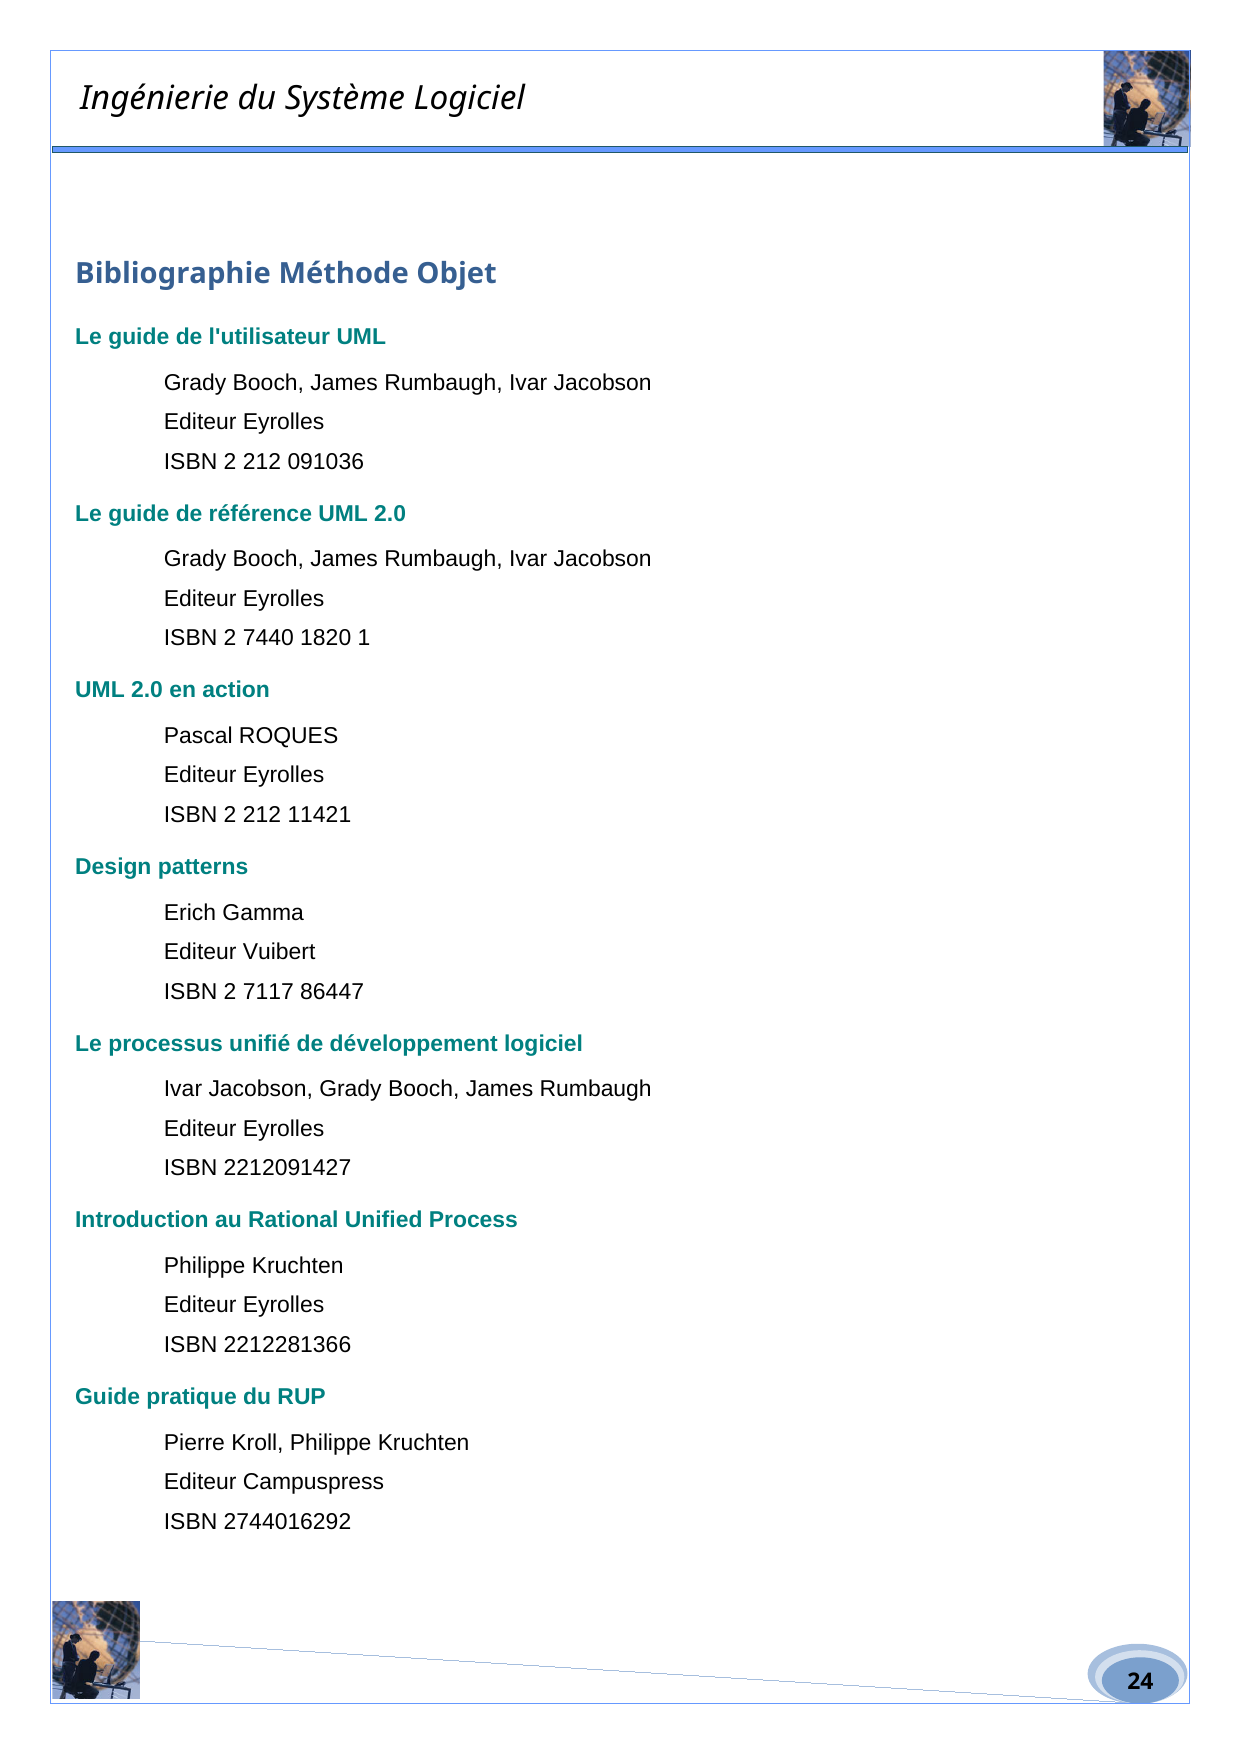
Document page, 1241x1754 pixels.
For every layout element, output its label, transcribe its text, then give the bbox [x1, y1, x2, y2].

text Pierre Kroll, Philippe Kruchten [164, 1429, 1134, 1455]
text Pascal ROQUES [164, 722, 1134, 748]
text ISBN 2212091427 [164, 1154, 1134, 1181]
text ISBN 2 212 11421 [164, 801, 1134, 827]
text Editeur Eyrolles [164, 408, 1134, 434]
text Editeur Eyrolles [164, 1291, 1134, 1318]
list Bibliographie Méthode Objet [75, 252, 1134, 292]
text ISBN 2 7440 1820 1 [164, 624, 1134, 651]
text Le guide de l'utilisateur UML [75, 323, 1134, 349]
picture [1103, 51, 1189, 147]
text ISBN 2744016292 [164, 1508, 1134, 1534]
text Erich Gamma [164, 899, 1134, 925]
text Le guide de référence UML 2.0 [75, 499, 1134, 526]
text Grady Booch, James Rumbaugh, Ivar Jacobson [164, 369, 1134, 395]
text Editeur Eyrolles [164, 761, 1134, 788]
text Editeur Eyrolles [164, 585, 1134, 611]
text ISBN 2 212 091036 [164, 448, 1134, 474]
text Introduction au Rational Unified Process [75, 1206, 1134, 1233]
text UML 2.0 en action [75, 676, 1134, 703]
text Editeur Eyrolles [164, 1115, 1134, 1141]
text Philippe Kruchten [164, 1252, 1134, 1278]
text ISBN 2 7117 86447 [164, 978, 1134, 1004]
picture [52, 1601, 140, 1699]
text Ivar Jacobson, Grady Booch, James Rumbaugh [164, 1075, 1134, 1102]
text Editeur Vuibert [164, 938, 1134, 964]
text Le processus unifié de développement logiciel [75, 1029, 1134, 1056]
text ISBN 2212281366 [164, 1331, 1134, 1357]
text Editeur Campuspress [164, 1468, 1134, 1494]
text Guide pratique du RUP [75, 1383, 1134, 1409]
text Grady Booch, James Rumbaugh, Ivar Jacobson [164, 545, 1134, 572]
text Design patterns [75, 853, 1134, 879]
